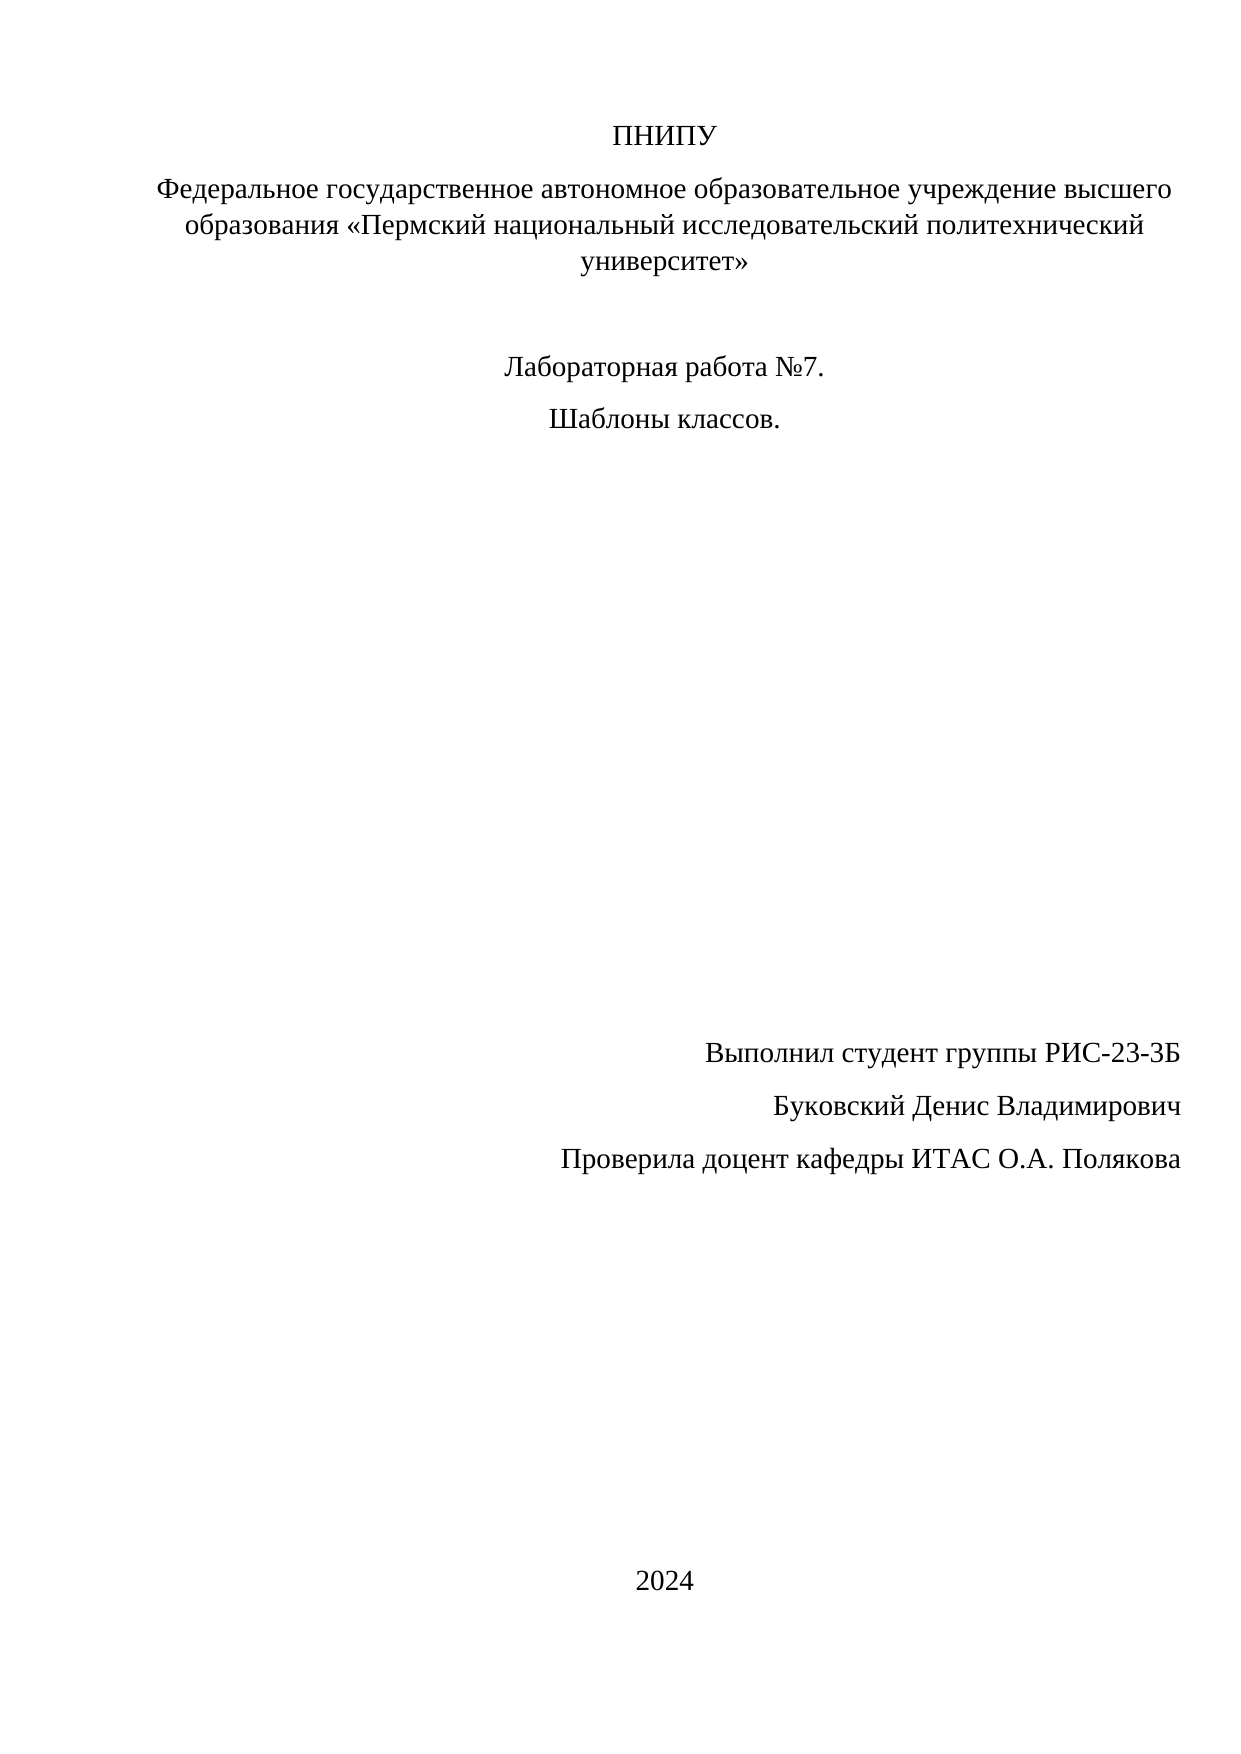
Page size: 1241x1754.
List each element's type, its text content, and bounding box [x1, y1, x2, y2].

text ПНИПУ [148, 118, 1181, 152]
text Федеральное государственное автономное образовательное учреждение высшего образования «Пермский национальный исследовательский политехнический университет» [148, 171, 1181, 277]
text Проверила доцент кафедры ИТАС О.А. Полякова [148, 1141, 1181, 1174]
text 2024 [148, 1563, 1181, 1597]
text Шаблоны классов. [148, 402, 1181, 435]
text Выполнил студент группы РИС-23-3Б [148, 1035, 1181, 1069]
text Буковский Денис Владимирович [148, 1088, 1181, 1122]
text Лабораторная работа №7. [148, 349, 1181, 382]
